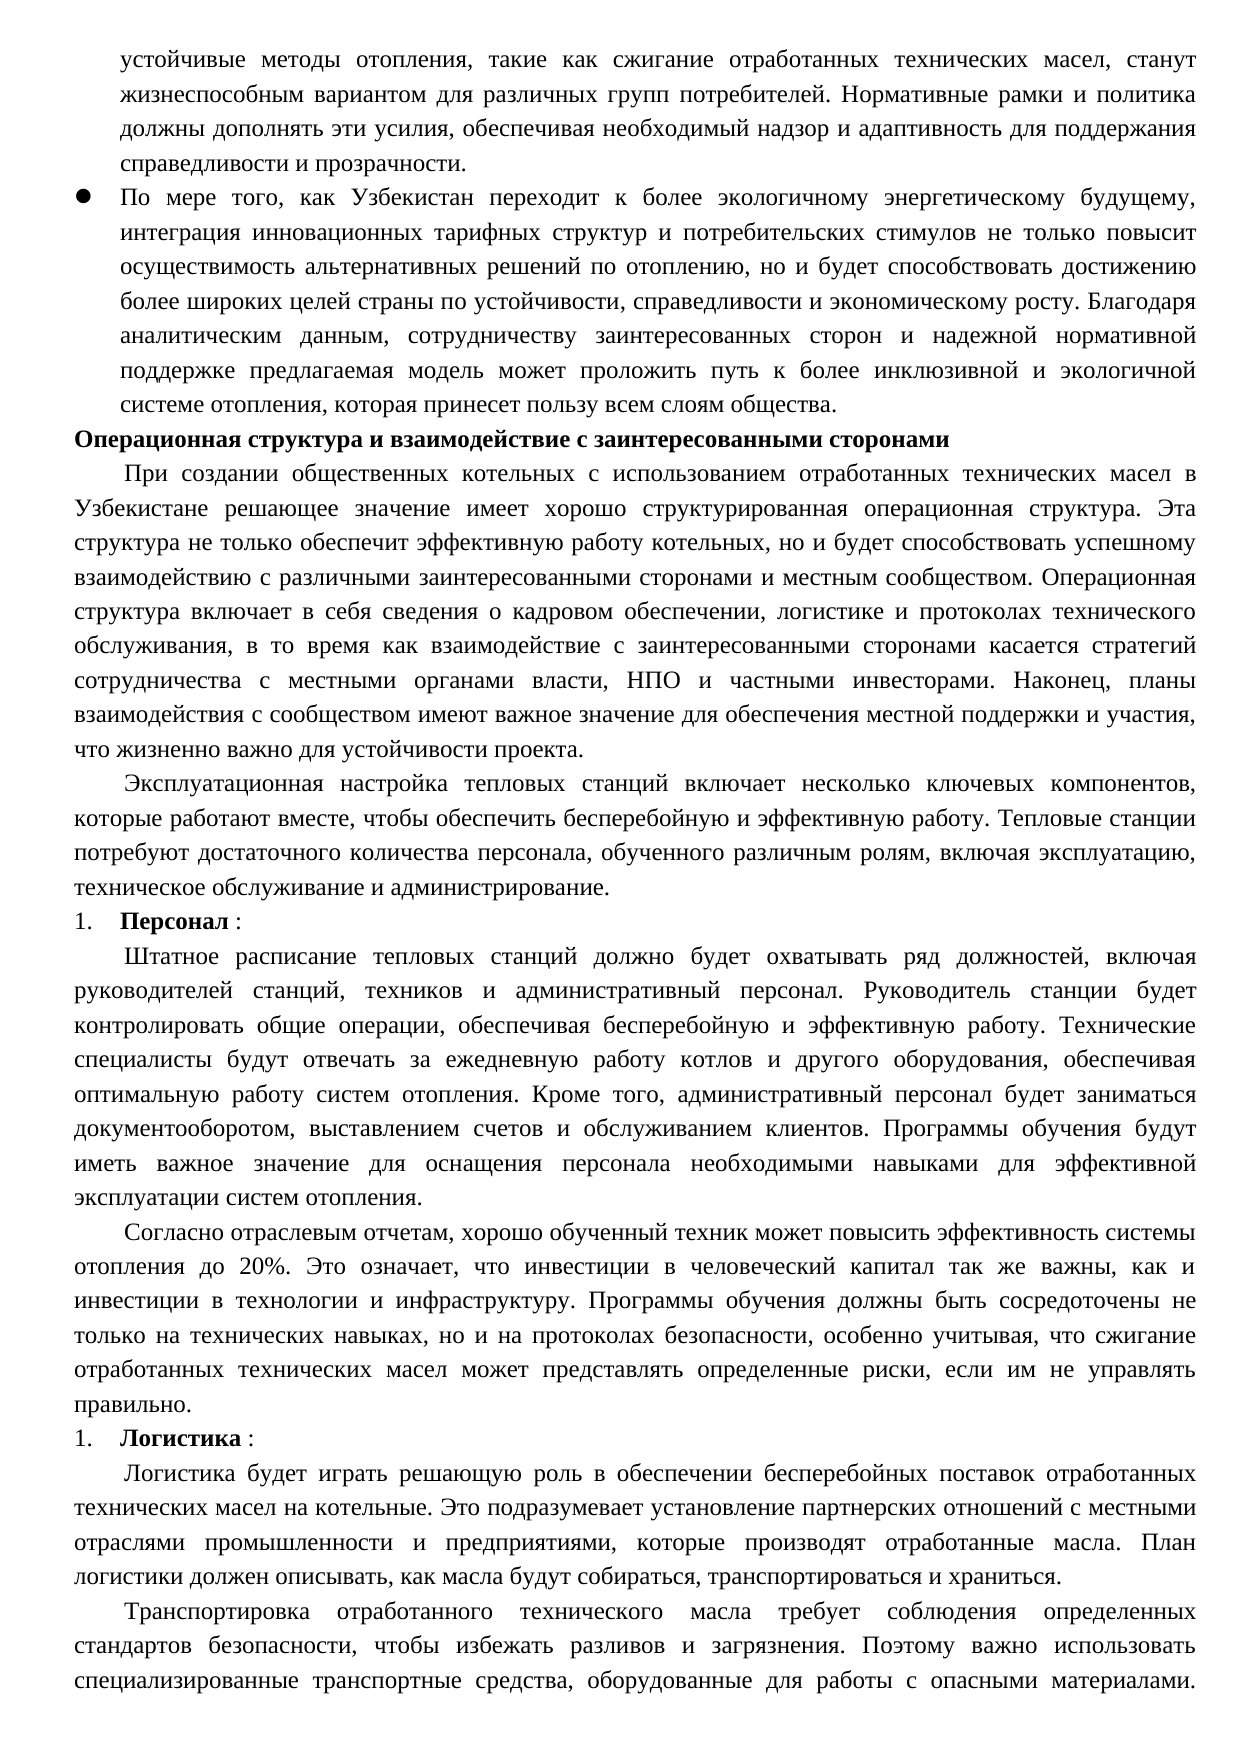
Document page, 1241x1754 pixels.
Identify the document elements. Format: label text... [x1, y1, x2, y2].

list Логистика : [74, 1423, 1197, 1452]
subtitle Операционная структура и взаимодействие с заинтересованными сторонами [74, 424, 1197, 452]
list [74, 44, 1197, 177]
text Логистика будет играть решающую роль в обеспечении бесперебойных поставок отработанных технических масел на котельные. Это подразумевает установление партнерских отношений с местными отраслями промышленности и предприятиями, которые производят отработанные масла. План логистики должен описывать, как масла будут собираться, транспортироваться и храниться. [74, 1458, 1197, 1590]
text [74, 1596, 1197, 1694]
list По мере того, как Узбекистан переходит к более экологичному энергетическому будущему, интеграция инновационных тарифных структур и потребительских стимулов не только повысит осуществимость альтернативных решений по отоплению, но и будет способствовать достижению более широких целей страны по устойчивости, справедливости и экономическому росту. Благодаря аналитическим данным, сотрудничеству заинтересованных сторон и надежной нормативной поддержке предлагаемая модель может проложить путь к более инклюзивной и экологичной системе отопления, которая принесет пользу всем слоям общества. [74, 182, 1197, 418]
text Согласно отраслевым отчетам, хорошо обученный техник может повысить эффективность системы отопления до 20%. Это означает, что инвестиции в человеческий капитал так же важны, как и инвестиции в технологии и инфраструктуру. Программы обучения должны быть сосредоточены не только на технических навыках, но и на протоколах безопасности, особенно учитывая, что сжигание отработанных технических масел может представлять определенные риски, если им не управлять правильно. [74, 1217, 1197, 1418]
text Эксплуатационная настройка тепловых станций включает несколько ключевых компонентов, которые работают вместе, чтобы обеспечить бесперебойную и эффективную работу. Тепловые станции потребуют достаточного количества персонала, обученного различным ролям, включая эксплуатацию, техническое обслуживание и администрирование. [74, 768, 1197, 901]
text При создании общественных котельных с использованием отработанных технических масел в Узбекистане решающее значение имеет хорошо структурированная операционная структура. Эта структура не только обеспечит эффективную работу котельных, но и будет способствовать успешному взаимодействию с различными заинтересованными сторонами и местным сообществом. Операционная структура включает в себя сведения о кадровом обеспечении, логистике и протоколах технического обслуживания, в то время как взаимодействие с заинтересованными сторонами касается стратегий сотрудничества с местными органами власти, НПО и частными инвесторами. Наконец, планы взаимодействия с сообществом имеют важное значение для обеспечения местной поддержки и участия, что жизненно важно для устойчивости проекта. [74, 458, 1197, 763]
list Персонал : [74, 906, 1197, 935]
text Штатное расписание тепловых станций должно будет охватывать ряд должностей, включая руководителей станций, техников и административный персонал. Руководитель станции будет контролировать общие операции, обеспечивая бесперебойную и эффективную работу. Технические специалисты будут отвечать за ежедневную работу котлов и другого оборудования, обеспечивая оптимальную работу систем отопления. Кроме того, административный персонал будет заниматься документооборотом, выставлением счетов и обслуживанием клиентов. Программы обучения будут иметь важное значение для оснащения персонала необходимыми навыками для эффективной эксплуатации систем отопления. [74, 941, 1197, 1211]
